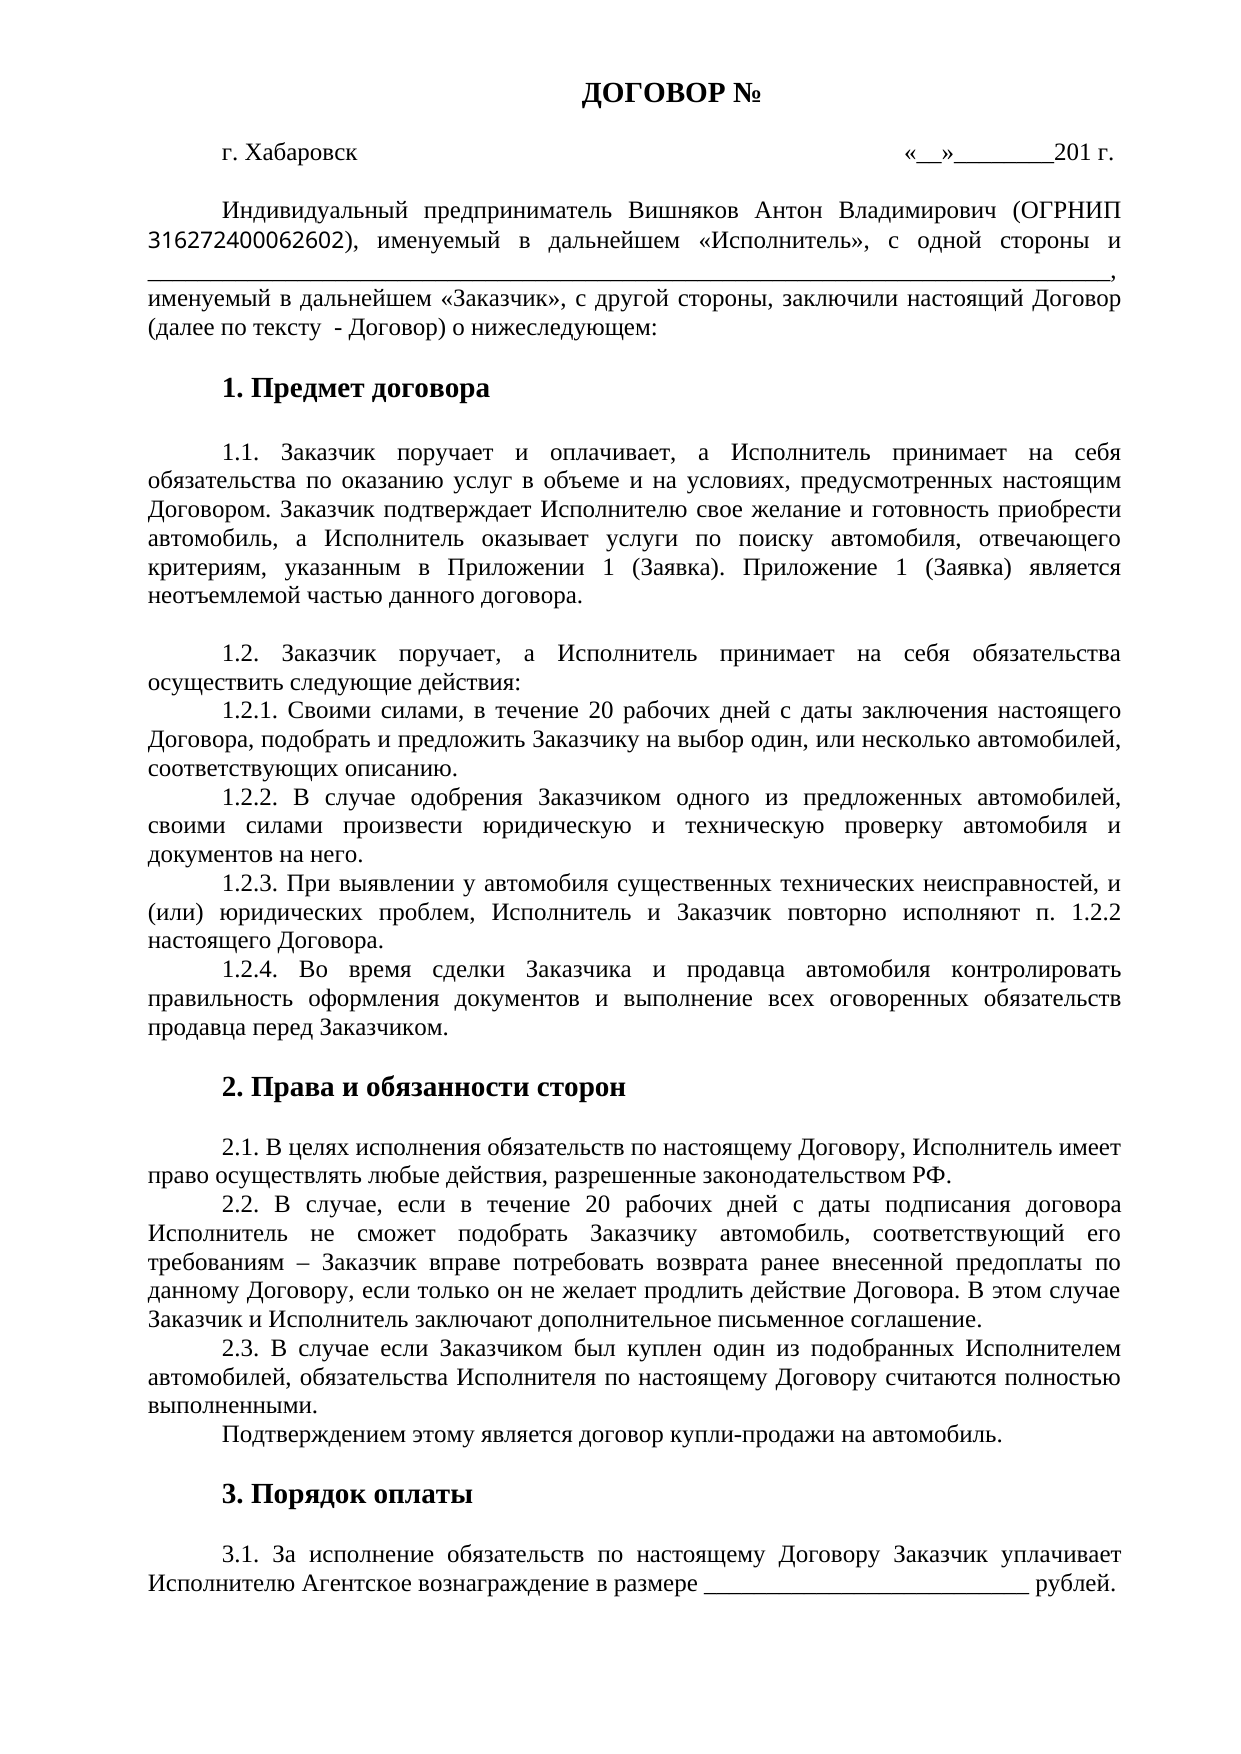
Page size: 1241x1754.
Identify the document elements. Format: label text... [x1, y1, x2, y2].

text 1.2.4. Во время сделки Заказчика и продавца автомобиля контролировать правильность оформления документов и выполнение всех оговоренных обязательств продавца перед Заказчиком. [148, 954, 1122, 1041]
text 2.1. В целях исполнения обязательств по настоящему Договору, Исполнитель имеет право осуществлять любые действия, разрешенные законодательством РФ. [148, 1132, 1122, 1189]
text 2.3. В случае если Заказчиком был куплен один из подобранных Исполнителем автомобилей, обязательства Исполнителя по настоящему Договору считаются полностью выполненными. [148, 1333, 1122, 1419]
text 1.1. Заказчик поручает и оплачивает, а Исполнитель принимает на себя обязательства по оказанию услуг в объеме и на условиях, предусмотренных настоящим Договором. Заказчик подтверждает Исполнителю свое желание и готовность приобрести автомобиль, а Исполнитель оказывает услуги по поиску автомобиля, отвечающего критериям, указанным в Приложении 1 (Заявка). Приложение 1 (Заявка) является неотъемлемой частью данного договора. [148, 437, 1122, 609]
text 1. Предмет договора [148, 370, 1122, 403]
text 3.1. За исполнение обязательств по настоящему Договору Заказчик уплачивает Исполнителю Агентское вознаграждение в размере __________________________ рублей. [148, 1539, 1122, 1596]
title ДОГОВОР № [148, 75, 1122, 108]
text г. Хабаровск «__»________201 г. [148, 137, 1122, 166]
text Индивидуальный предприниматель Вишняков Антон Владимирович (ОГРНИП 316272400062602), именуемый в дальнейшем «Исполнитель», с одной стороны и _____________________________________________________________________________, именуемый в дальнейшем «Заказчик», с другой стороны, заключили настоящий Договор (далее по тексту - Договор) о нижеследующем: [148, 195, 1122, 341]
text 1.2.2. В случае одобрения Заказчиком одного из предложенных автомобилей, своими силами произвести юридическую и техническую проверку автомобиля и документов на него. [148, 782, 1122, 868]
text 1.2.3. При выявлении у автомобиля существенных технических неисправностей, и (или) юридических проблем, Исполнитель и Заказчик повторно исполняют п. 1.2.2 настоящего Договора. [148, 868, 1122, 954]
text 1.2.1. Своими силами, в течение 20 рабочих дней с даты заключения настоящего Договора, подобрать и предложить Заказчику на выбор один, или несколько автомобилей, соответствующих описанию. [148, 696, 1122, 782]
text 1.2. Заказчик поручает, а Исполнитель принимает на себя обязательства осуществить следующие действия: [148, 638, 1122, 696]
text 3. Порядок оплаты [148, 1477, 1122, 1510]
text 2.2. В случае, если в течение 20 рабочих дней с даты подписания договора Исполнитель не сможет подобрать Заказчику автомобиль, соответствующий его требованиям – Заказчик вправе потребовать возврата ранее внесенной предоплаты по данному Договору, если только он не желает продлить действие Договора. В этом случае Заказчик и Исполнитель заключают дополнительное письменное соглашение. [148, 1189, 1122, 1333]
text Подтверждением этому является договор купли-продажи на автомобиль. [148, 1419, 1122, 1448]
text 2. Права и обязанности сторон [148, 1069, 1122, 1103]
